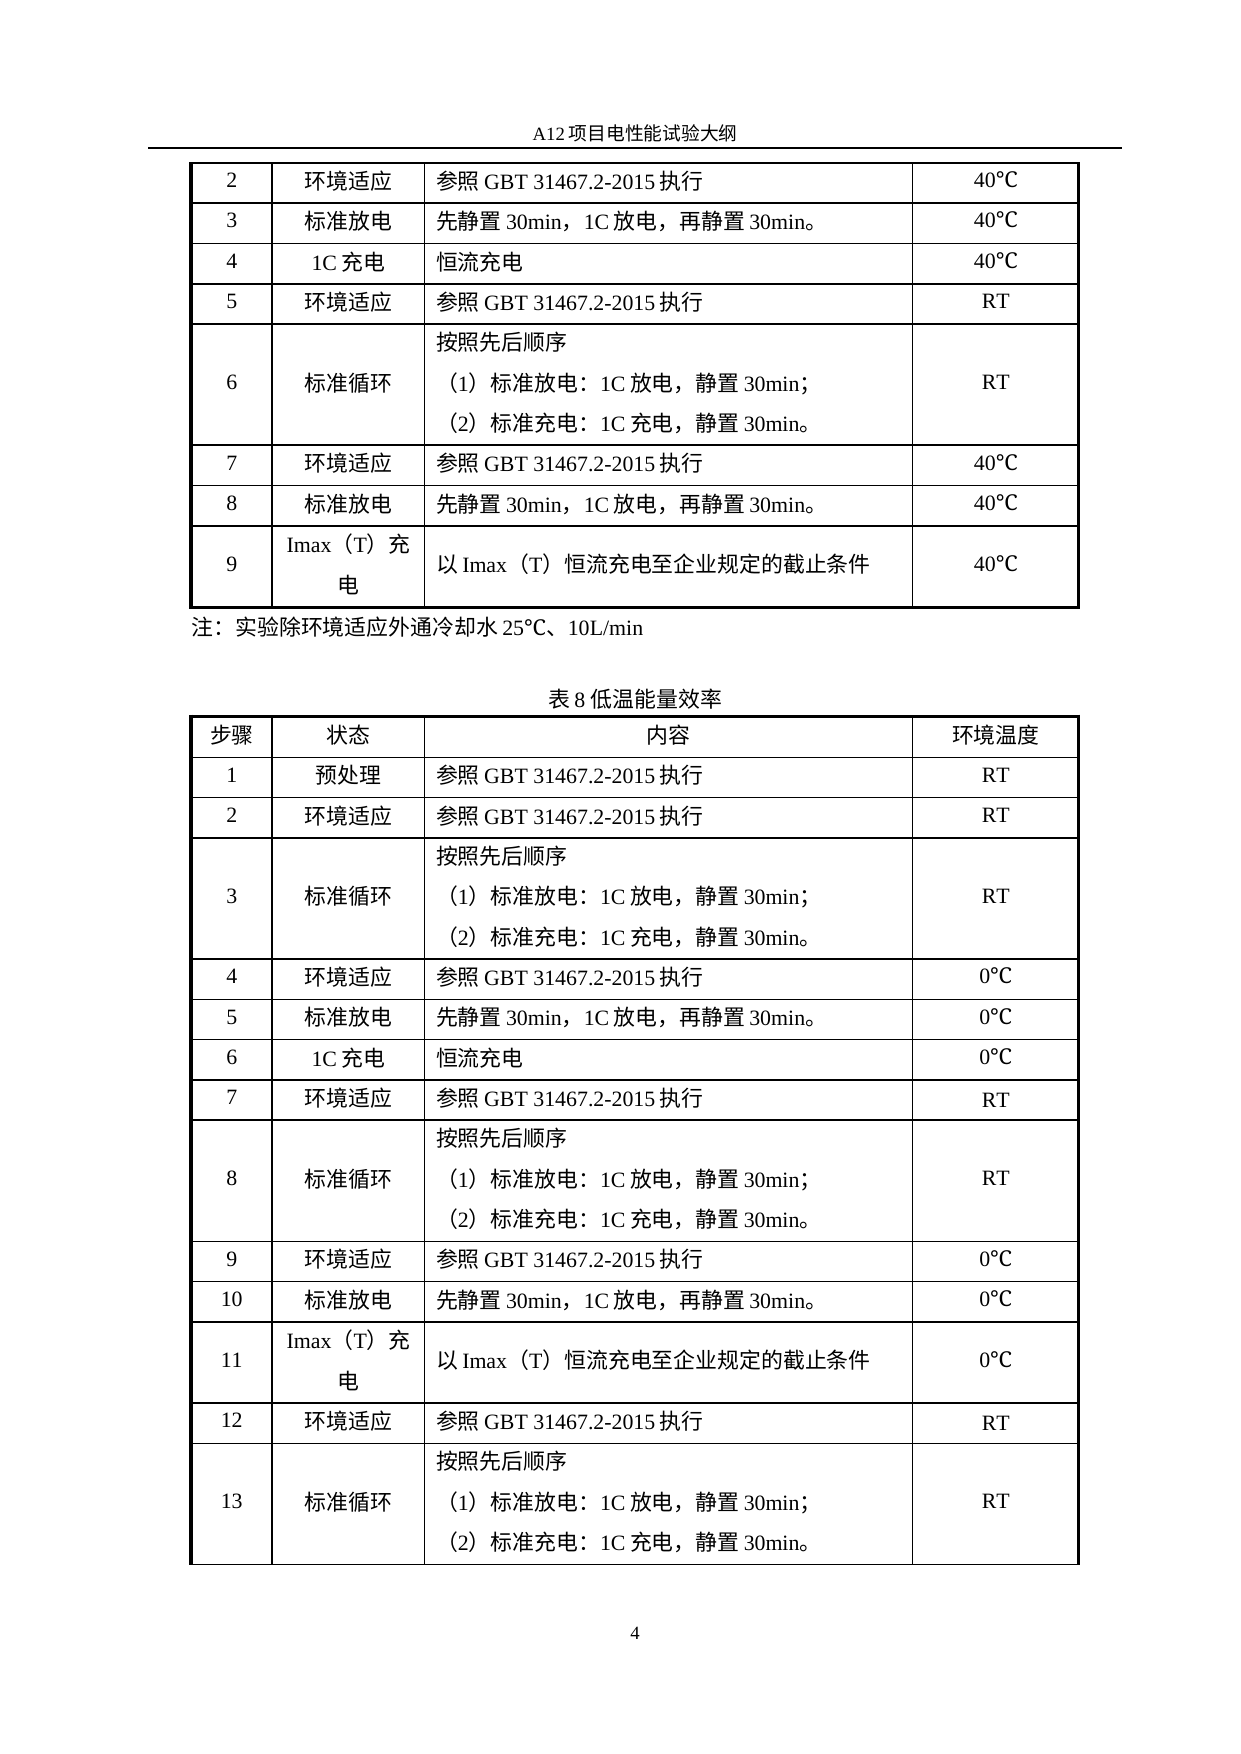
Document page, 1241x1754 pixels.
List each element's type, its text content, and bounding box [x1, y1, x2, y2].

table_header 环境温度 [913, 718, 1077, 756]
table_cell RT [913, 285, 1077, 323]
table_cell 环境适应 [273, 1081, 424, 1119]
table_cell 参照GBT 31467.2-2015执行 [425, 1404, 912, 1442]
table_cell 环境适应 [273, 164, 424, 202]
table_cell 0℃ [913, 1040, 1077, 1079]
table_cell 恒流充电 [425, 244, 912, 283]
table_cell 40℃ [913, 204, 1077, 243]
table_cell 1 [193, 758, 271, 797]
table_cell 11 [193, 1323, 271, 1402]
table_cell 0℃ [913, 960, 1077, 998]
table_cell 先静置30min，1C放电，再静置30min。 [425, 486, 912, 525]
table_cell 2 [193, 164, 271, 202]
text 表8 低温能量效率 [148, 682, 1122, 714]
table_cell RT [913, 758, 1077, 797]
table_cell 0℃ [913, 1242, 1077, 1281]
table_cell 4 [193, 244, 271, 283]
table_cell 9 [193, 1242, 271, 1281]
table_cell 5 [193, 1000, 271, 1039]
table_cell 参照GBT 31467.2-2015执行 [425, 1242, 912, 1281]
table_cell RT [913, 1404, 1077, 1442]
table_cell 12 [193, 1404, 271, 1442]
table_cell 环境适应 [273, 798, 424, 837]
table_cell 6 [193, 325, 271, 444]
table_cell 40℃ [913, 244, 1077, 283]
table_cell 标准放电 [273, 1000, 424, 1039]
table_cell 环境适应 [273, 1242, 424, 1281]
table_header 内容 [425, 718, 912, 756]
table_cell 标准循环 [273, 839, 424, 958]
table_cell Imax（T）充电 [273, 1323, 424, 1402]
table_cell 7 [193, 446, 271, 485]
table_cell 参照GBT 31467.2-2015执行 [425, 758, 912, 797]
table_cell RT [913, 1444, 1077, 1563]
table_cell 参照GBT 31467.2-2015执行 [425, 798, 912, 837]
table_cell 环境适应 [273, 1404, 424, 1442]
table_cell 标准循环 [273, 1444, 424, 1563]
table_cell 40℃ [913, 486, 1077, 525]
table_cell 40℃ [913, 446, 1077, 485]
table_cell 环境适应 [273, 960, 424, 998]
table_cell 9 [193, 527, 271, 606]
table_cell 40℃ [913, 527, 1077, 606]
table_cell 0℃ [913, 1282, 1077, 1321]
table_cell 1C充电 [273, 1040, 424, 1079]
table_header 步骤 [193, 718, 271, 756]
table_cell 预处理 [273, 758, 424, 797]
table_cell 2 [193, 798, 271, 837]
table_cell 环境适应 [273, 285, 424, 323]
table_cell 标准放电 [273, 486, 424, 525]
table_cell 先静置30min，1C放电，再静置30min。 [425, 204, 912, 243]
table_cell 5 [193, 285, 271, 323]
table_cell RT [913, 1081, 1077, 1119]
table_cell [425, 325, 912, 444]
table_cell 参照GBT 31467.2-2015执行 [425, 1081, 912, 1119]
table_cell 13 [193, 1444, 271, 1563]
table_cell 标准循环 [273, 1121, 424, 1241]
table_cell 以Imax（T）恒流充电至企业规定的截止条件 [425, 1323, 912, 1402]
table_cell 以Imax（T）恒流充电至企业规定的截止条件 [425, 527, 912, 606]
table_cell 1C充电 [273, 244, 424, 283]
table_cell 0℃ [913, 1323, 1077, 1402]
table_cell 4 [193, 960, 271, 998]
table_cell 0℃ [913, 1000, 1077, 1039]
table_cell 环境适应 [273, 446, 424, 485]
table_cell RT [913, 798, 1077, 837]
table_cell Imax（T）充电 [273, 527, 424, 606]
table_cell 参照GBT 31467.2-2015执行 [425, 285, 912, 323]
table_cell 标准循环 [273, 325, 424, 444]
table_cell 恒流充电 [425, 1040, 912, 1079]
table_cell 3 [193, 204, 271, 243]
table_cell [425, 1444, 912, 1563]
table_cell RT [913, 325, 1077, 444]
table_cell 按照先后顺序 （1）标准放电：1C放电，静置30min； （2）标准充电：1C充电，静置30min。 [425, 839, 912, 958]
table_cell 7 [193, 1081, 271, 1119]
table_cell 8 [193, 486, 271, 525]
text 注：实验除环境适应外通冷却水25℃、10L/min [148, 609, 1122, 642]
table_cell 40℃ [913, 164, 1077, 202]
table_cell 参照GBT 31467.2-2015执行 [425, 960, 912, 998]
table_cell 10 [193, 1282, 271, 1321]
table_cell 标准放电 [273, 1282, 424, 1321]
table_cell RT [913, 839, 1077, 958]
table_cell 3 [193, 839, 271, 958]
table_cell 8 [193, 1121, 271, 1241]
table_cell 按照先后顺序 （1）标准放电：1C放电，静置30min； （2）标准充电：1C充电，静置30min。 [425, 1121, 912, 1241]
table_cell 标准放电 [273, 204, 424, 243]
table_cell 参照GBT 31467.2-2015执行 [425, 446, 912, 485]
table_cell RT [913, 1121, 1077, 1241]
table_cell 先静置30min，1C放电，再静置30min。 [425, 1282, 912, 1321]
table_cell 先静置30min，1C放电，再静置30min。 [425, 1000, 912, 1039]
table_cell 6 [193, 1040, 271, 1079]
table_header 状态 [273, 718, 424, 756]
table_cell 参照GBT 31467.2-2015执行 [425, 164, 912, 202]
